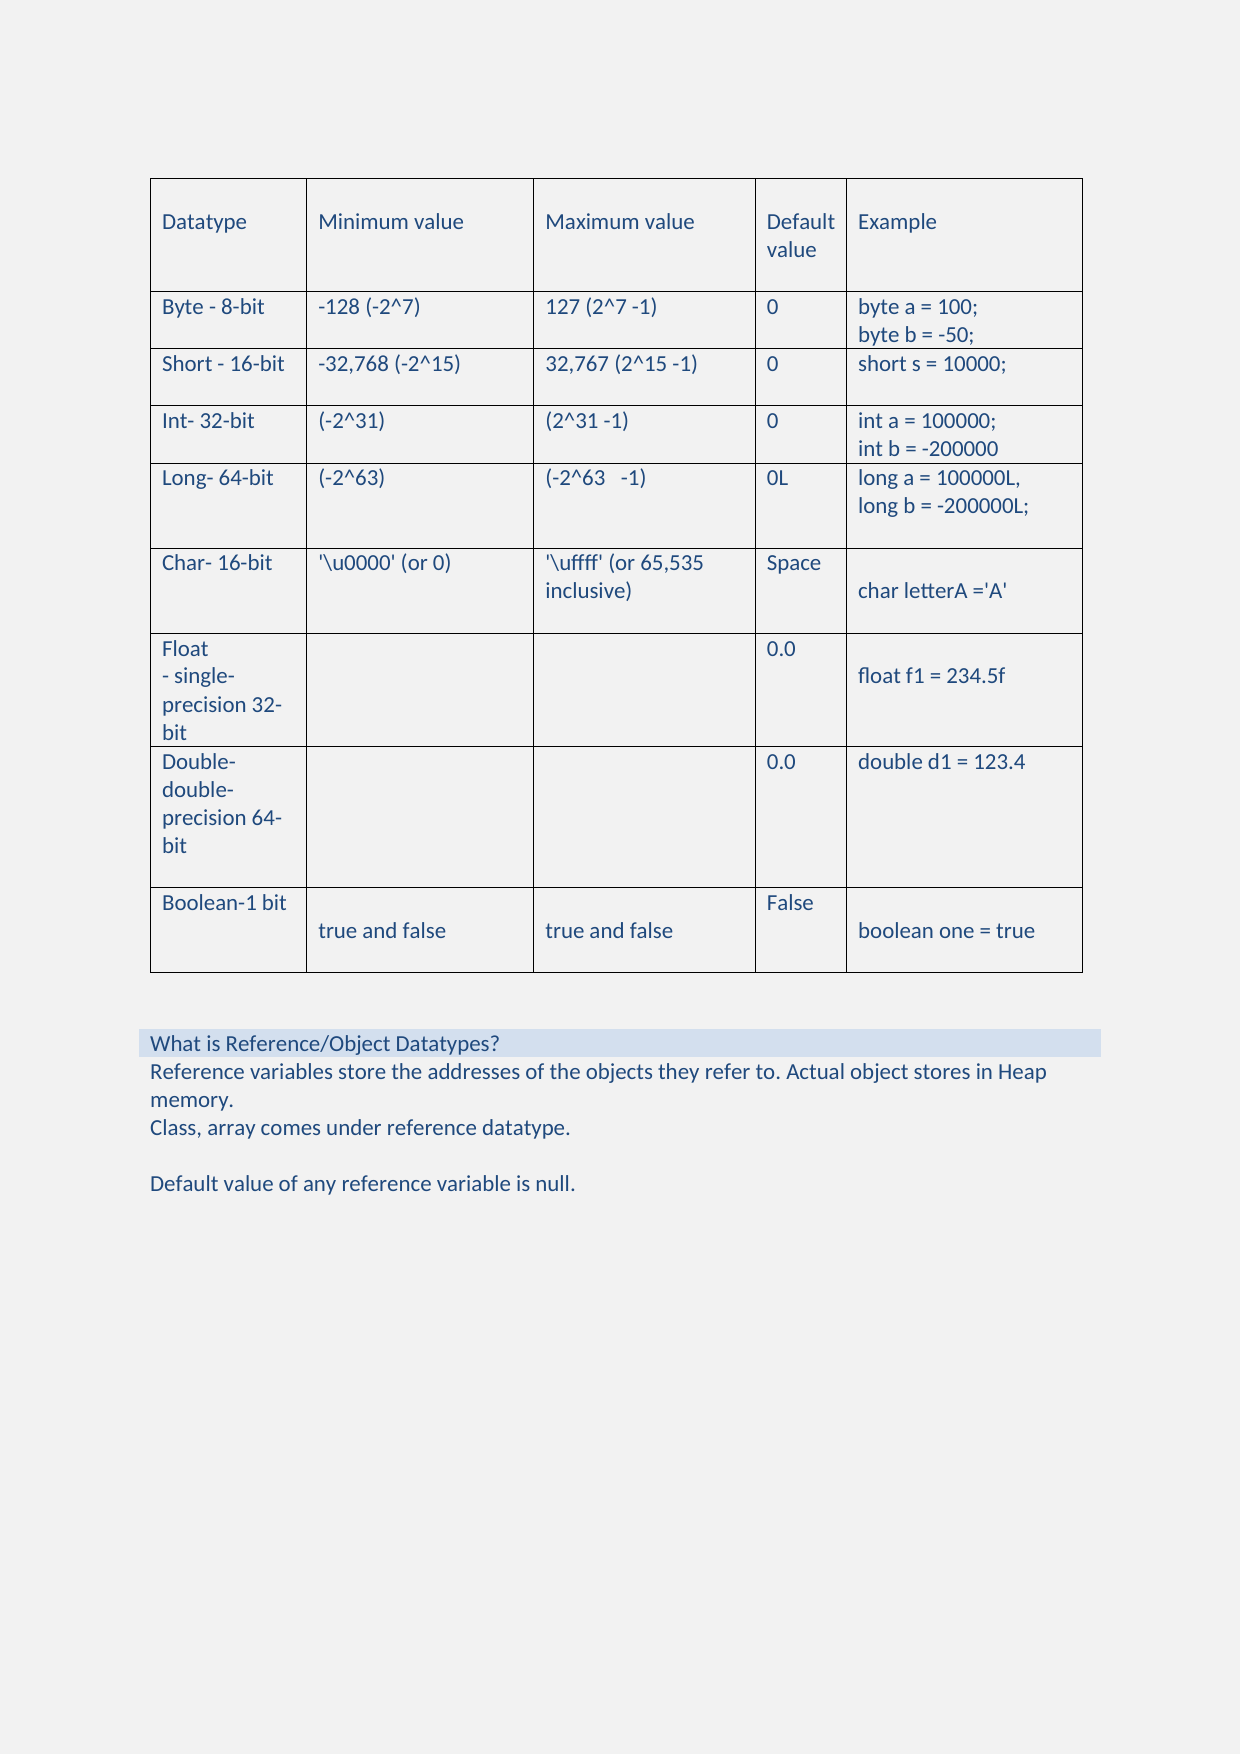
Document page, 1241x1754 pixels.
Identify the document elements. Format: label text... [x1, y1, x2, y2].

table_cell What is Reference/Object Datatypes? [139, 1029, 1101, 1057]
table_cell Reference variables store the addresses of the objects they refer to. Actual object stores in Heap memory. Class, array comes under reference datatype. Default value of any reference variable is null. [139, 1057, 1101, 1225]
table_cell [139, 150, 1101, 1029]
